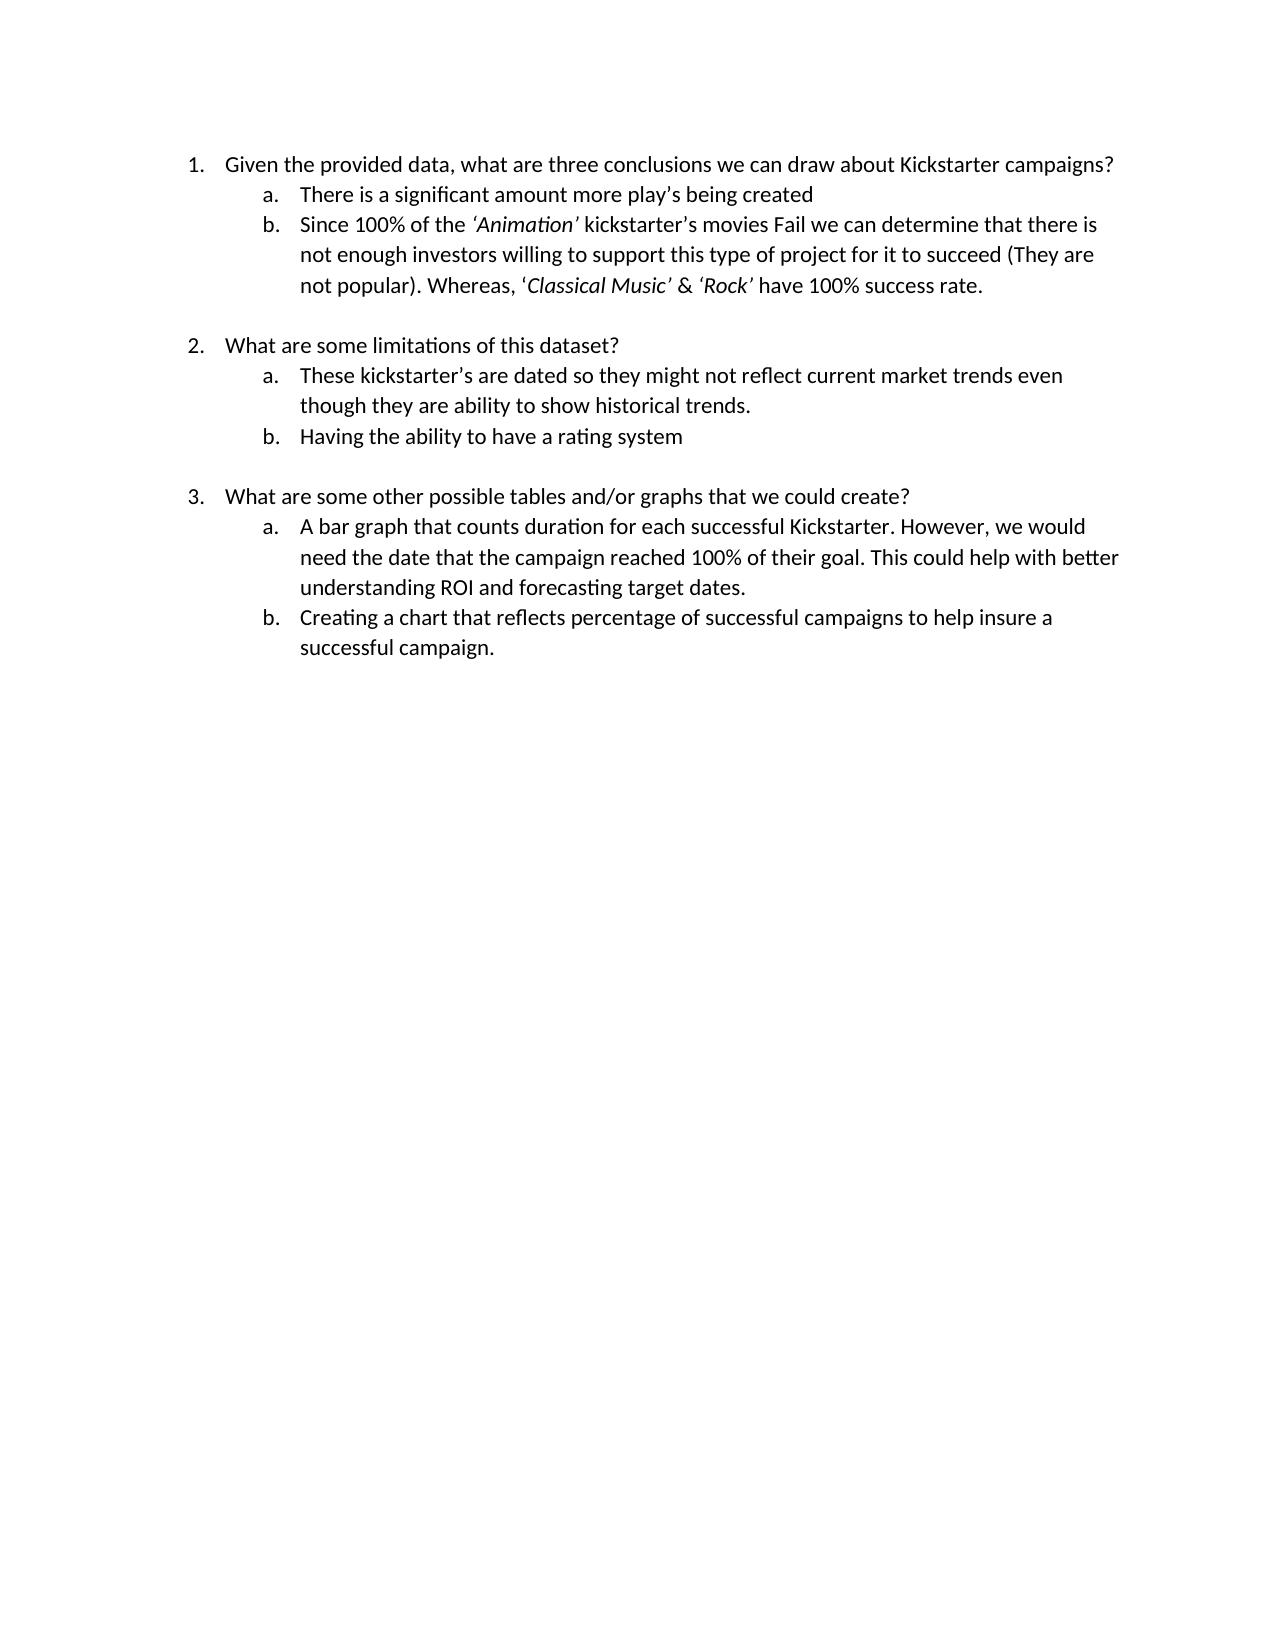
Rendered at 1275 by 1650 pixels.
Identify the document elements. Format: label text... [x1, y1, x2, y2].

list A bar graph that counts duration for each successful Kickstarter. However, we would need the date that the campaign reached 100% of their goal. This could help with better understanding ROI and forecasting target dates. [262, 512, 1125, 601]
list Since 100% of the ‘Animation’ kickstarter’s movies Fail we can determine that there is not enough investors willing to support this type of project for it to succeed (They are not popular). Whereas, ‘Classical Music’ & ‘Rock’ have 100% success rate. [262, 210, 1125, 299]
list What are some limitations of this dataset? [187, 331, 1125, 359]
list There is a significant amount more play’s being created [262, 180, 1125, 208]
list What are some other possible tables and/or graphs that we could create? [187, 482, 1125, 510]
list Creating a chart that reflects percentage of successful campaigns to help insure a successful campaign. [262, 603, 1125, 661]
list Given the provided data, what are three conclusions we can draw about Kickstarter campaigns? [187, 150, 1125, 178]
list Having the ability to have a rating system [262, 422, 1125, 450]
list These kickstarter’s are dated so they might not reflect current market trends even though they are ability to show historical trends. [262, 361, 1125, 420]
